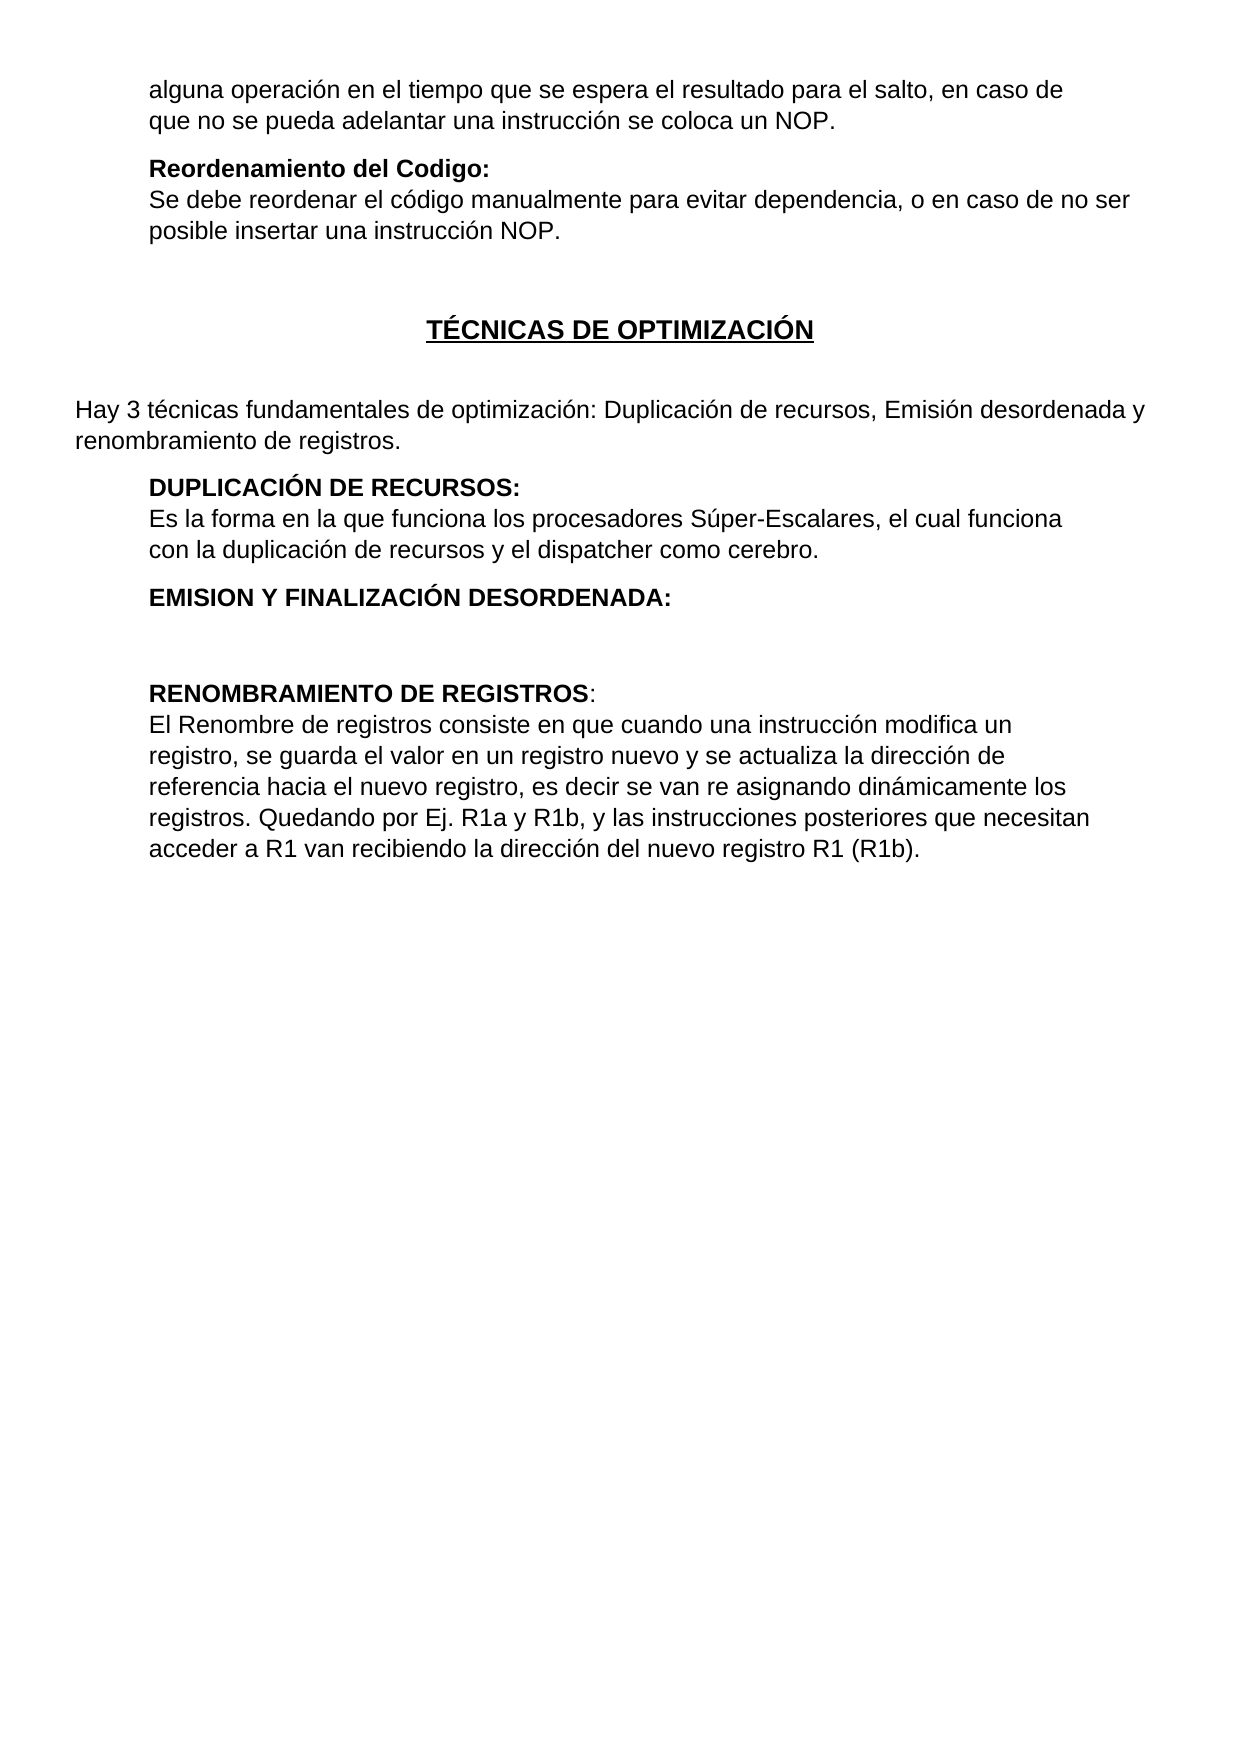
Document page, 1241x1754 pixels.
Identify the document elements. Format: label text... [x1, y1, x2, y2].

text Hay 3 técnicas fundamentales de optimización: Duplicación de recursos, Emisión desordenada y renombramiento de registros. [75, 394, 1165, 454]
text EMISION Y FINALIZACIÓN DESORDENADA: [75, 583, 1165, 612]
text RENOMBRAMIENTO DE REGISTROS: El Renombre de registros consiste en que cuando una instrucción modifica un registro, se guarda el valor en un registro nuevo y se actualiza la dirección de referencia hacia el nuevo registro, es decir se van re asignando dinámicamente los registros. Quedando por Ej. R1a y R1b, y las instrucciones posteriores que necesitan acceder a R1 van recibiendo la dirección del nuevo registro R1 (R1b). [75, 678, 1165, 862]
subtitle TÉCNICAS DE OPTIMIZACIÓN [75, 314, 1165, 345]
text Reordenamiento del Codigo: Se debe reordenar el código manualmente para evitar dependencia, o en caso de no ser posible insertar una instrucción NOP. [75, 154, 1165, 244]
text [75, 75, 1165, 135]
text DUPLICACIÓN DE RECURSOS: Es la forma en la que funciona los procesadores Súper-Escalares, el cual funciona con la duplicación de recursos y el dispatcher como cerebro. [75, 473, 1165, 564]
